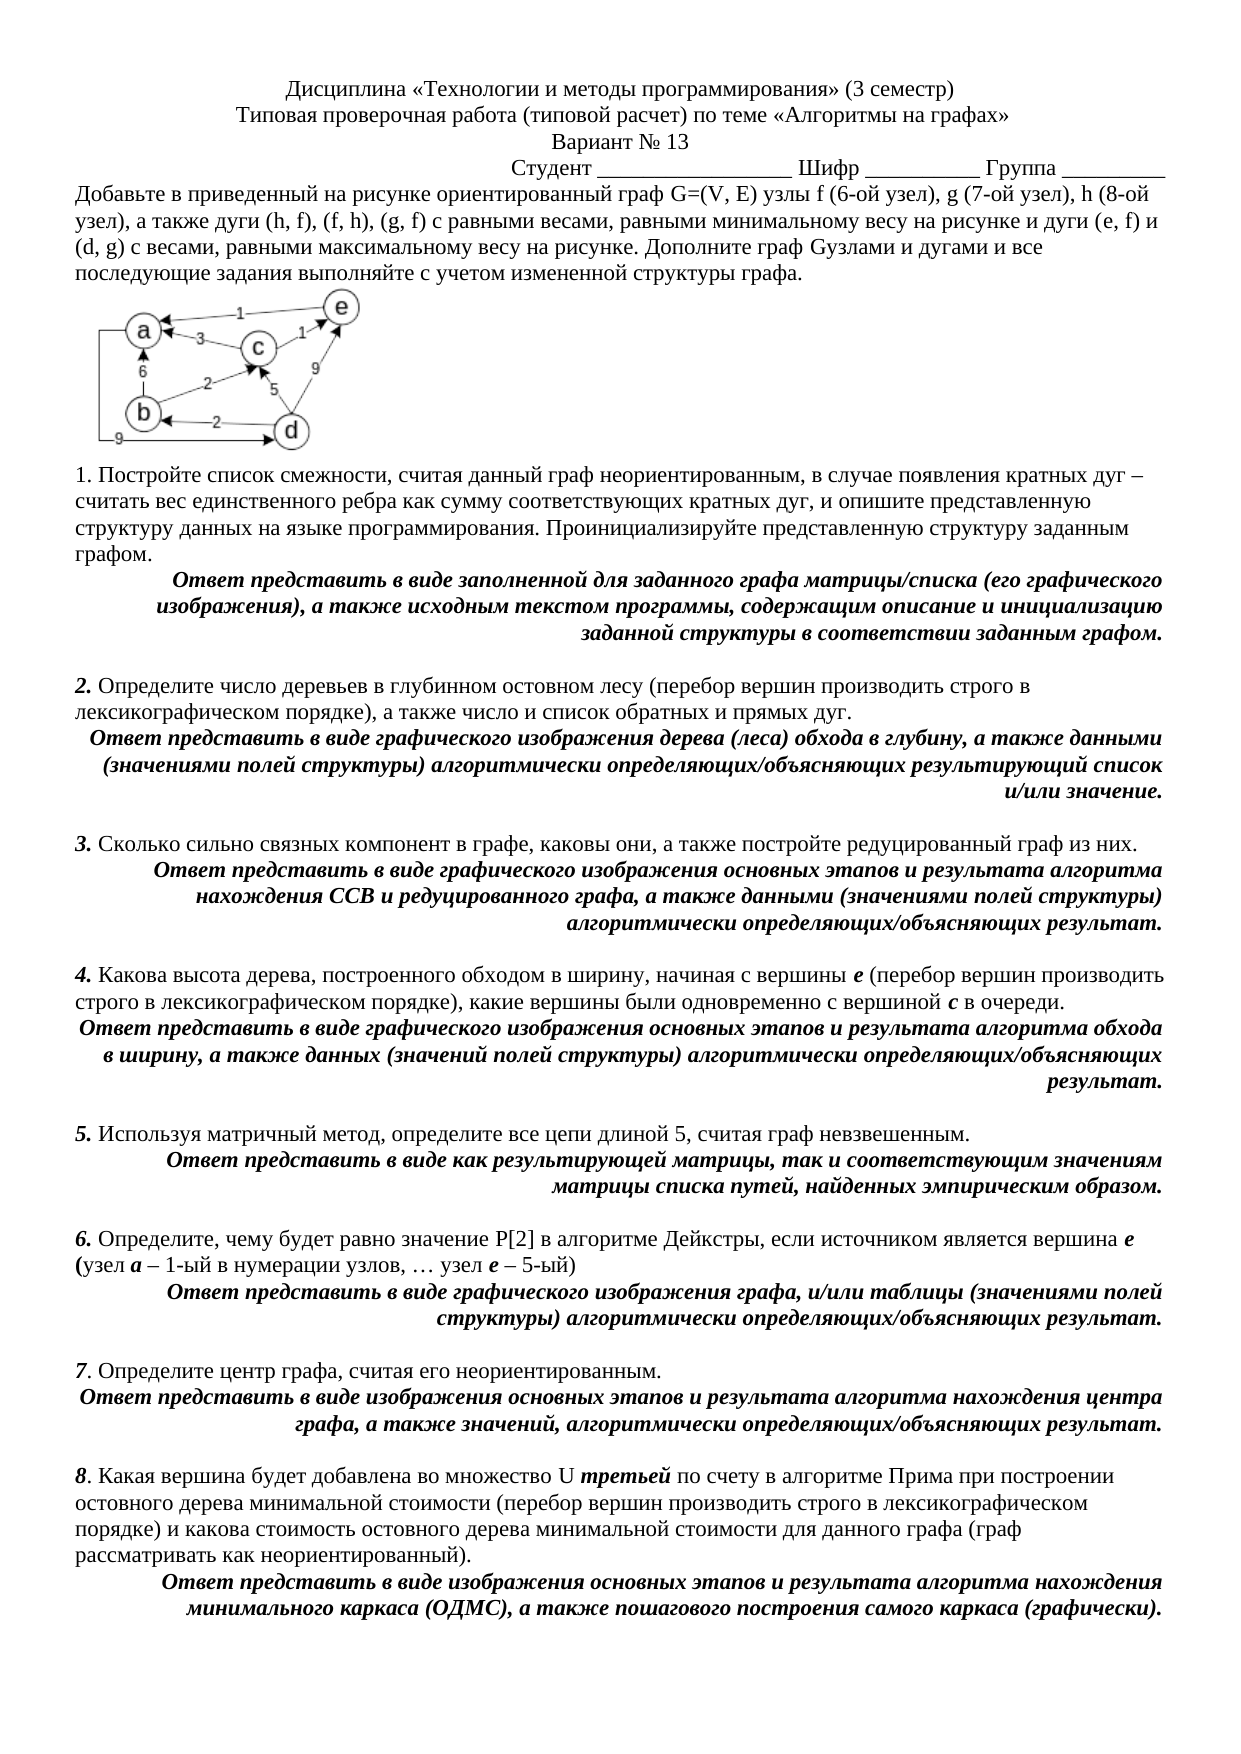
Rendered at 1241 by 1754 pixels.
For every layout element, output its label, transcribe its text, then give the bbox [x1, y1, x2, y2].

text Ответ представить в виде как результирующей матрицы, так и соответствующим значениям матрицы списка путей, найденных эмпирическим образом. [75, 1146, 1165, 1199]
text Ответ представить в виде графического изображения графа, и/или таблицы (значениями полей структуры) алгоритмически определяющих/объясняющих результат. [75, 1278, 1165, 1331]
text 7. Определите центр графа, считая его неориентированным. [75, 1357, 1165, 1383]
text 2. Определите число деревьев в глубинном остовном лесу (перебор вершин производить строго в лексикографическом порядке), а также число и список обратных и прямых дуг. [75, 672, 1165, 724]
text Добавьте в приведенный на рисунке ориентированный граф G=(V, E) узлы f (6-ой узел), g (7-ой узел), h (8-ой узел), а также дуги (h, f), (f, h), (g, f) c равными весами, равными минимальному весу на рисунке и дуги (e, f) и (d, g) c весами, равными максимальному весу на рисунке. Дополните граф Gузлами и дугами и все последующие задания выполняйте с учетом измененной структуры графа. [75, 180, 1165, 286]
text Вариант № 13 [75, 128, 1165, 154]
text Ответ представить в виде заполненной для заданного графа матрицы/списка (его графического изображения), а также исходным текстом программы, содержащим описание и инициализацию заданной структуры в соответствии заданным графом. [75, 566, 1165, 645]
text Ответ представить в виде графического изображения основных этапов и результата алгоритма обхода в ширину, а также данных (значений полей структуры) алгоритмически определяющих/объясняющих результат. [75, 1014, 1165, 1093]
text 5. Используя матричный метод, определите все цепи длиной 5, считая граф невзвешенным. [75, 1120, 1165, 1146]
text Ответ представить в виде изображения основных этапов и результата алгоритма нахождения центра графа, а также значений, алгоритмически определяющих/объясняющих результат. [75, 1383, 1165, 1436]
text Студент _________________ Шифр __________ Группа _________ [75, 154, 1165, 180]
text 6. Определите, чему будет равно значение P[2] в алгоритме Дейкстры, если источником является вершина e (узел а – 1-ый в нумерации узлов, … узел e – 5-ый) [75, 1225, 1165, 1278]
text Дисциплина «Технологии и методы программирования» (3 семестр) [75, 75, 1165, 101]
text 1. Постройте список смежности, считая данный граф неориентированным, в случае появления кратных дуг – считать вес единственного ребра как сумму соответствующих кратных дуг, и опишите представленную структуру данных на языке программирования. Проинициализируйте представленную структуру заданным графом. [75, 461, 1165, 566]
text 3. Сколько сильно связных компонент в графе, каковы они, а также постройте редуцированный граф из них. [75, 830, 1165, 856]
text 4. Какова высота дерева, построенного обходом в ширину, начиная с вершины e (перебор вершин производить строго в лексикографическом порядке), какие вершины были одновременно с вершиной с в очереди. [75, 962, 1165, 1014]
text Ответ представить в виде графического изображения основных этапов и результата алгоритма нахождения ССВ и редуцированного графа, а также данными (значениями полей структуры) алгоритмически определяющих/объясняющих результат. [75, 856, 1165, 935]
text Типовая проверочная работа (типовой расчет) по теме «Алгоритмы на графах» [75, 101, 1165, 128]
text Ответ представить в виде графического изображения дерева (леса) обхода в глубину, а также данными (значениями полей структуры) алгоритмически определяющих/объясняющих результирующий список и/или значение. [75, 724, 1165, 803]
text 8. Какая вершина будет добавлена во множество U третьей по счету в алгоритме Прима при построении остовного дерева минимальной стоимости (перебор вершин производить строго в лексикографическом порядке) и какова стоимость остовного дерева минимальной стоимости для данного графа (граф рассматривать как неориентированный). [75, 1462, 1165, 1568]
